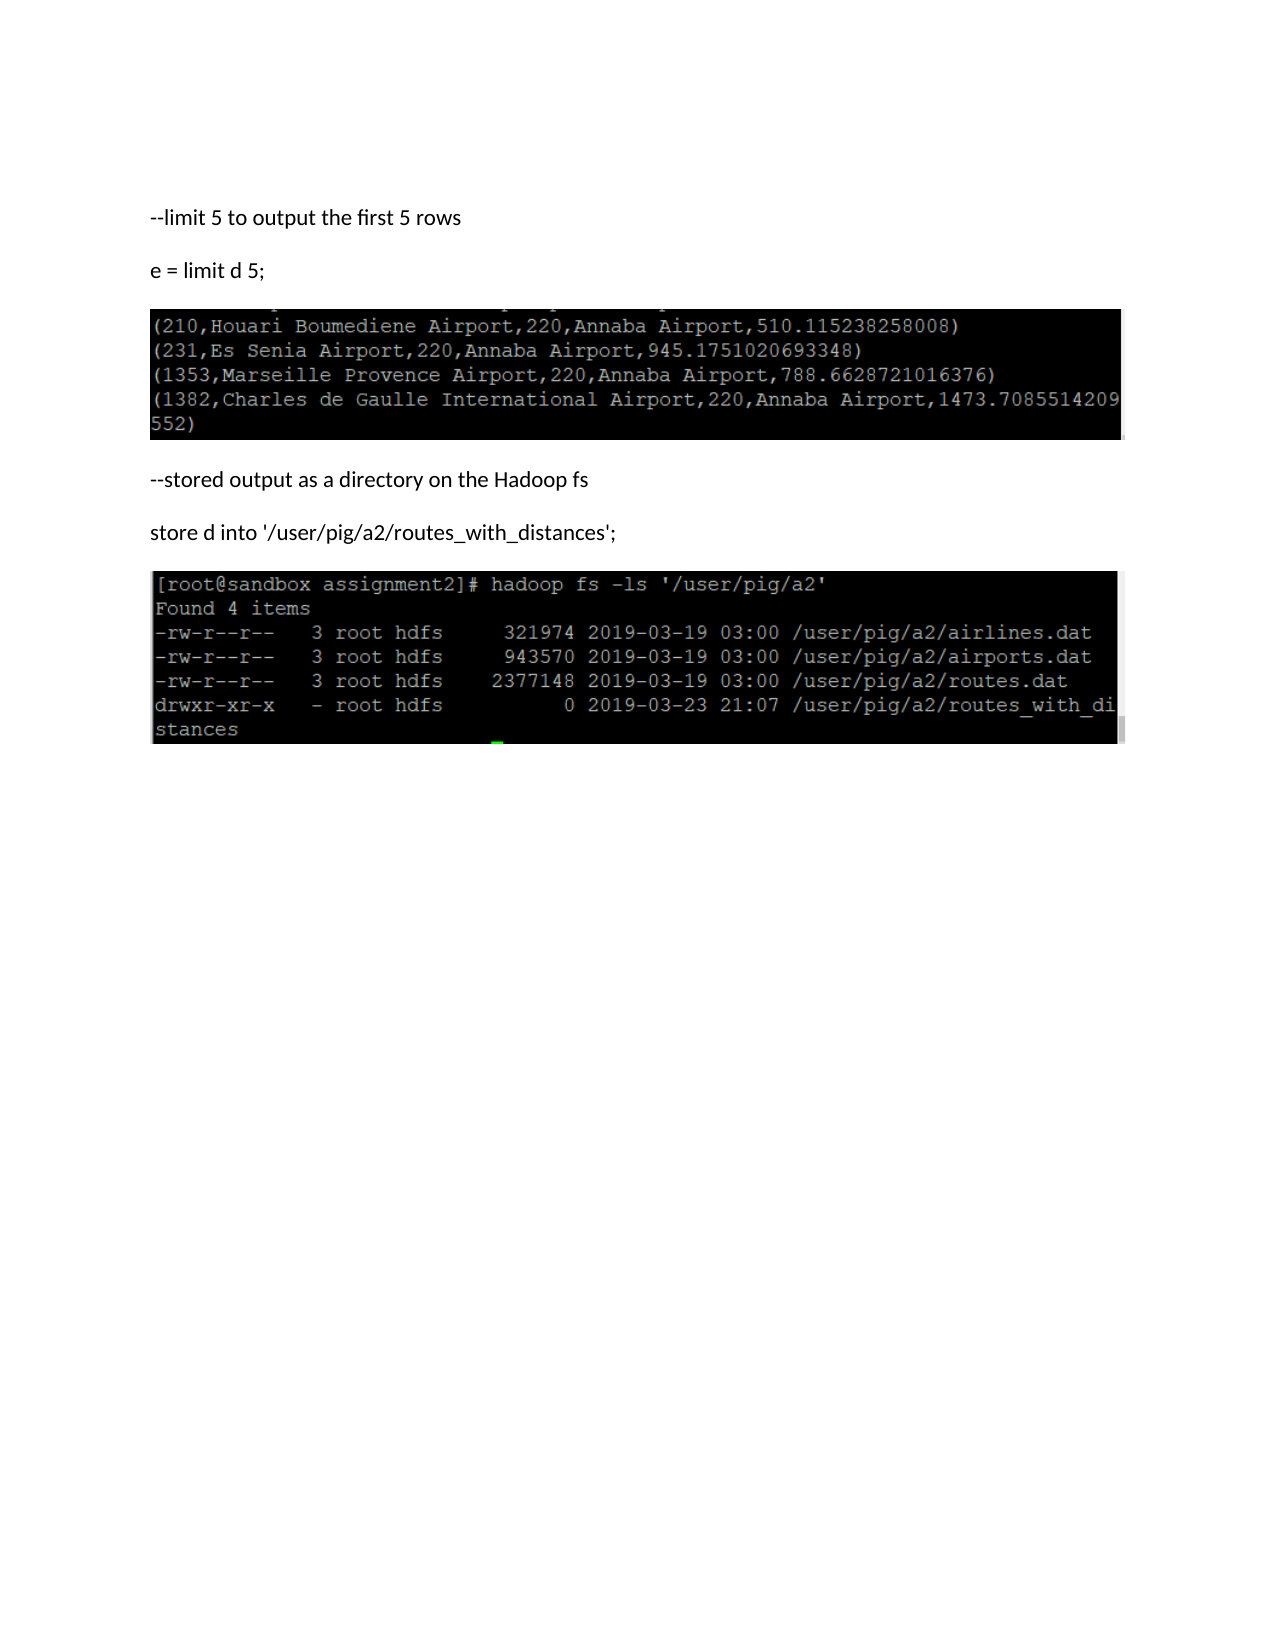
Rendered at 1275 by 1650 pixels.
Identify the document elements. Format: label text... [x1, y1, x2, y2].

text --limit 5 to output the first 5 rows [150, 203, 1125, 231]
text e = limit d 5; [150, 256, 1125, 284]
picture [150, 571, 1125, 744]
picture [150, 309, 1125, 440]
text store d into '/user/pig/a2/routes_with_distances'; [150, 518, 1125, 546]
text --stored output as a directory on the Hadoop fs [150, 465, 1125, 493]
